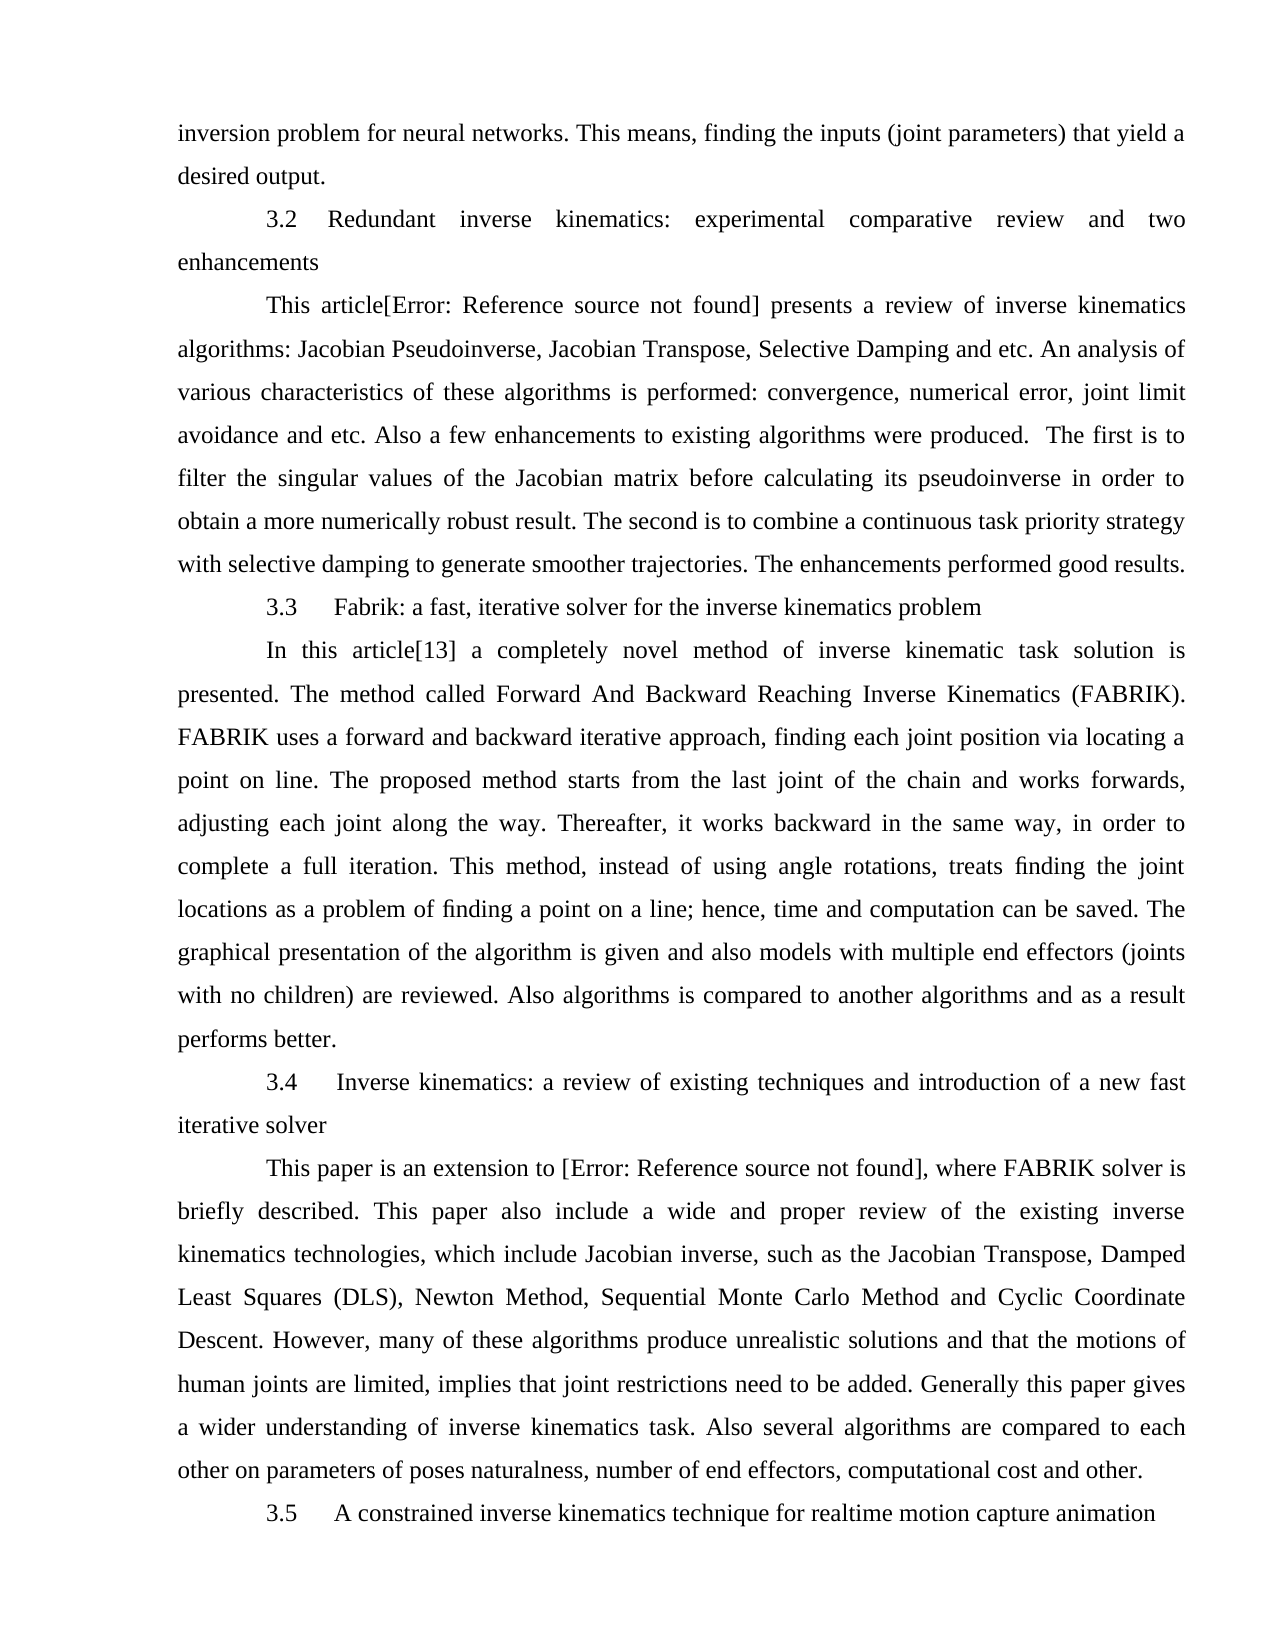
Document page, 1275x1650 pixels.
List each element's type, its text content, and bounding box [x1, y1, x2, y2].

list Redundant inverse kinematics: experimental comparative review and two enhancements [177, 204, 1186, 276]
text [177, 118, 1186, 190]
list Fabrik: a fast, iterative solver for the inverse kinematics problem [177, 592, 1186, 621]
list A constrained inverse kinematics technique for realtime motion capture animation [177, 1498, 1186, 1527]
list Inverse kinematics: a review of existing techniques and introduction of a new fast iterative solver [177, 1067, 1186, 1139]
text In this article[13] a completely novel method of inverse kinematic task solution is presented. The method called Forward And Backward Reaching Inverse Kinematics (FABRIK). FABRIK uses a forward and backward iterative approach, finding each joint position via locating a point on line. The proposed method starts from the last joint of the chain and works forwards, adjusting each joint along the way. Thereafter, it works backward in the same way, in order to complete a full iteration. This method, instead of using angle rotations, treats ﬁnding the joint locations as a problem of ﬁnding a point on a line; hence, time and computation can be saved. The graphical presentation of the algorithm is given and also models with multiple end effectors (joints with no children) are reviewed. Also algorithms is compared to another algorithms and as a result performs better. [177, 636, 1186, 1052]
